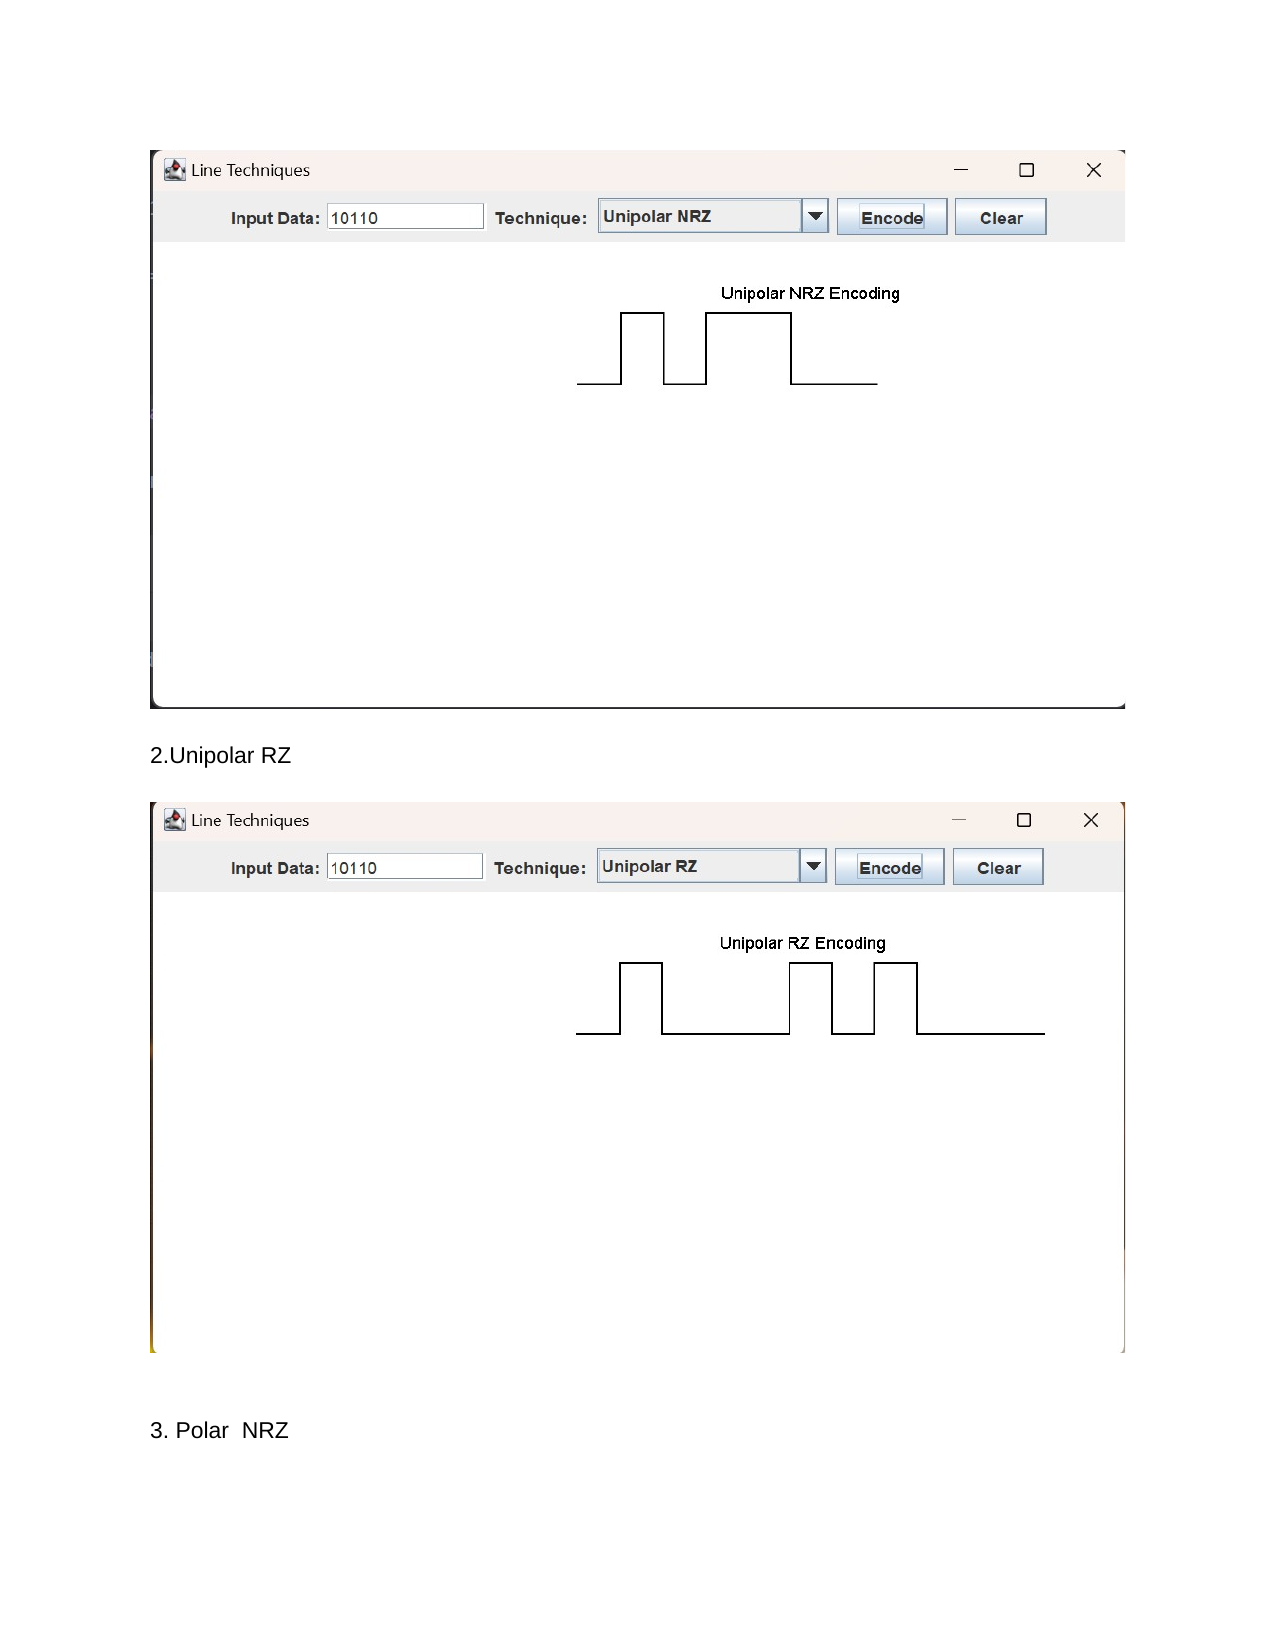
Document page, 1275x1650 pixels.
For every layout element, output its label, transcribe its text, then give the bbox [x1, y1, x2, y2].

text 3. Polar NRZ [150, 1417, 1125, 1443]
picture [150, 150, 1125, 709]
picture [150, 802, 1125, 1353]
text 2.Unipolar RZ [150, 742, 1125, 769]
